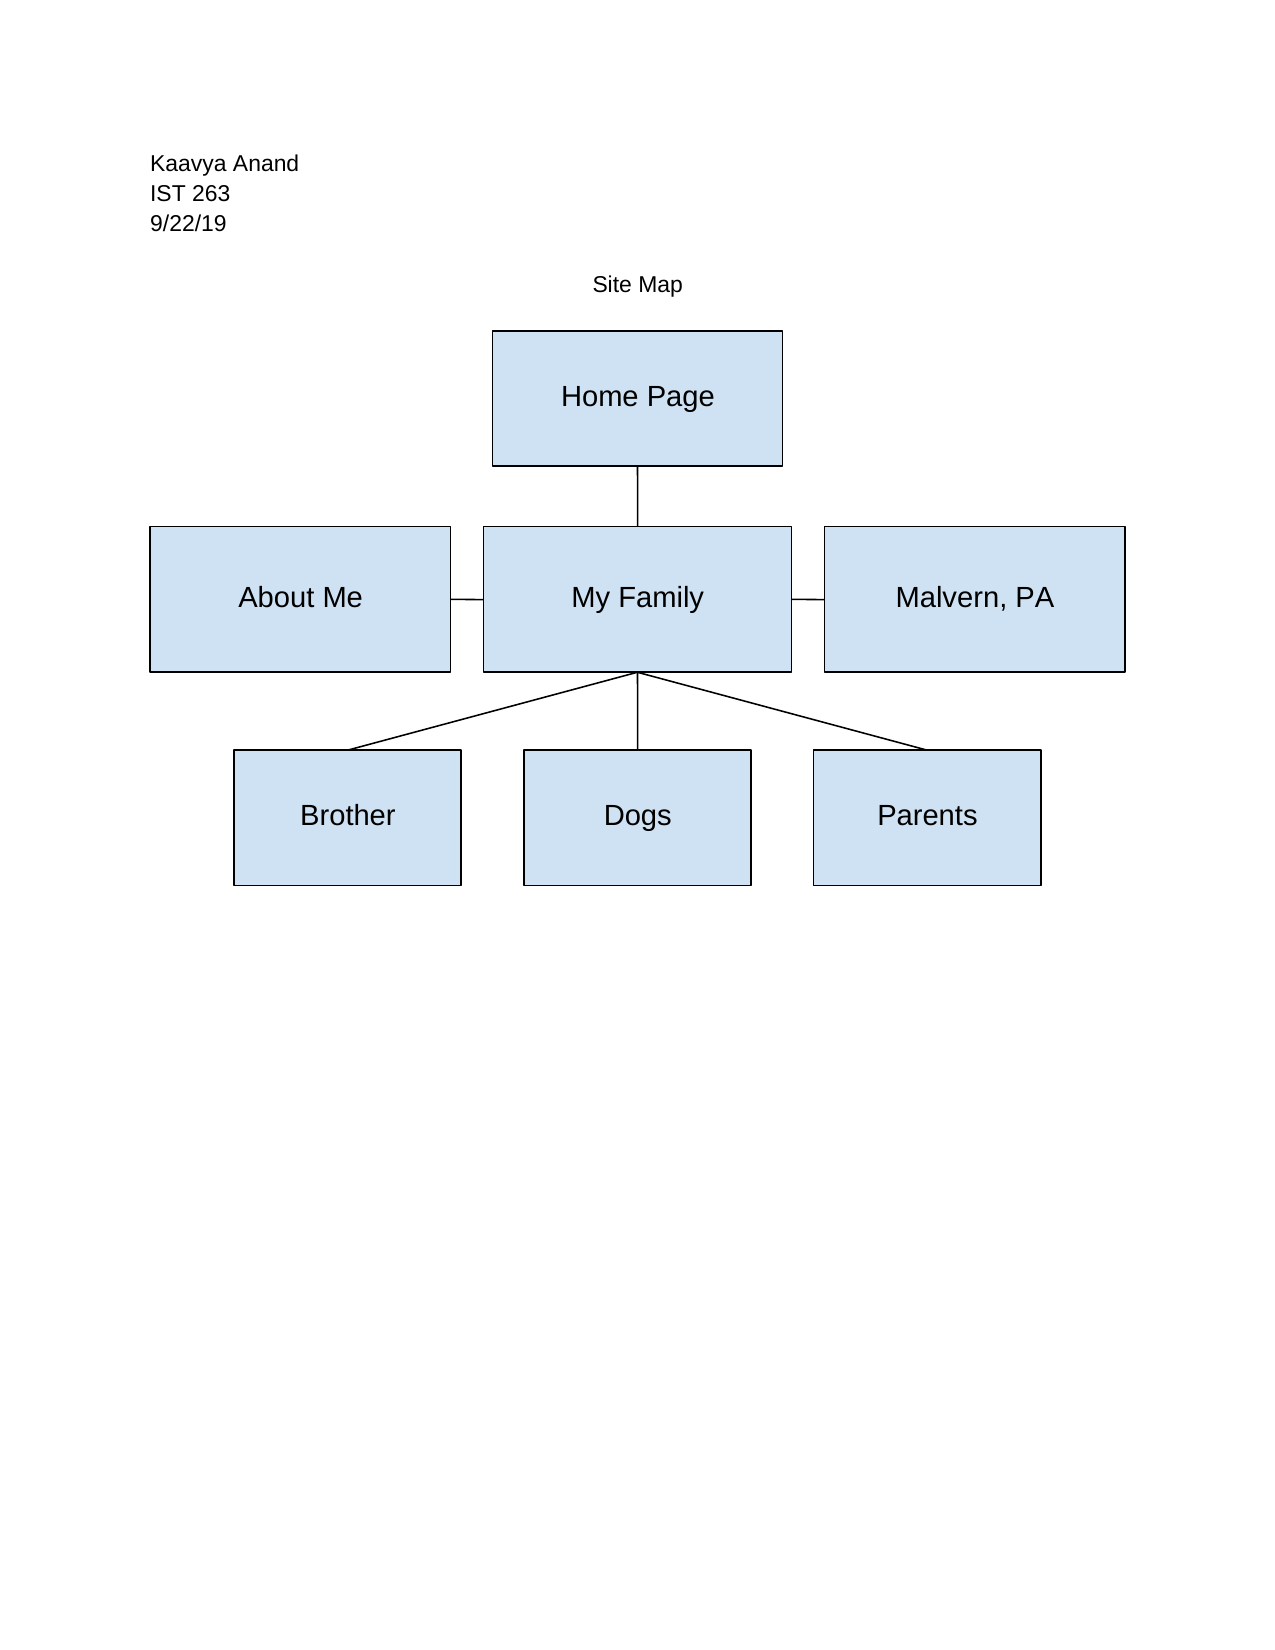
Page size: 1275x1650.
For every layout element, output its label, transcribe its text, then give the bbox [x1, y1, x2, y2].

text IST 263 [150, 180, 1125, 207]
text Kaavya Anand [150, 150, 1125, 176]
text 9/22/19 [150, 210, 1125, 237]
text Site Map [150, 271, 1125, 297]
